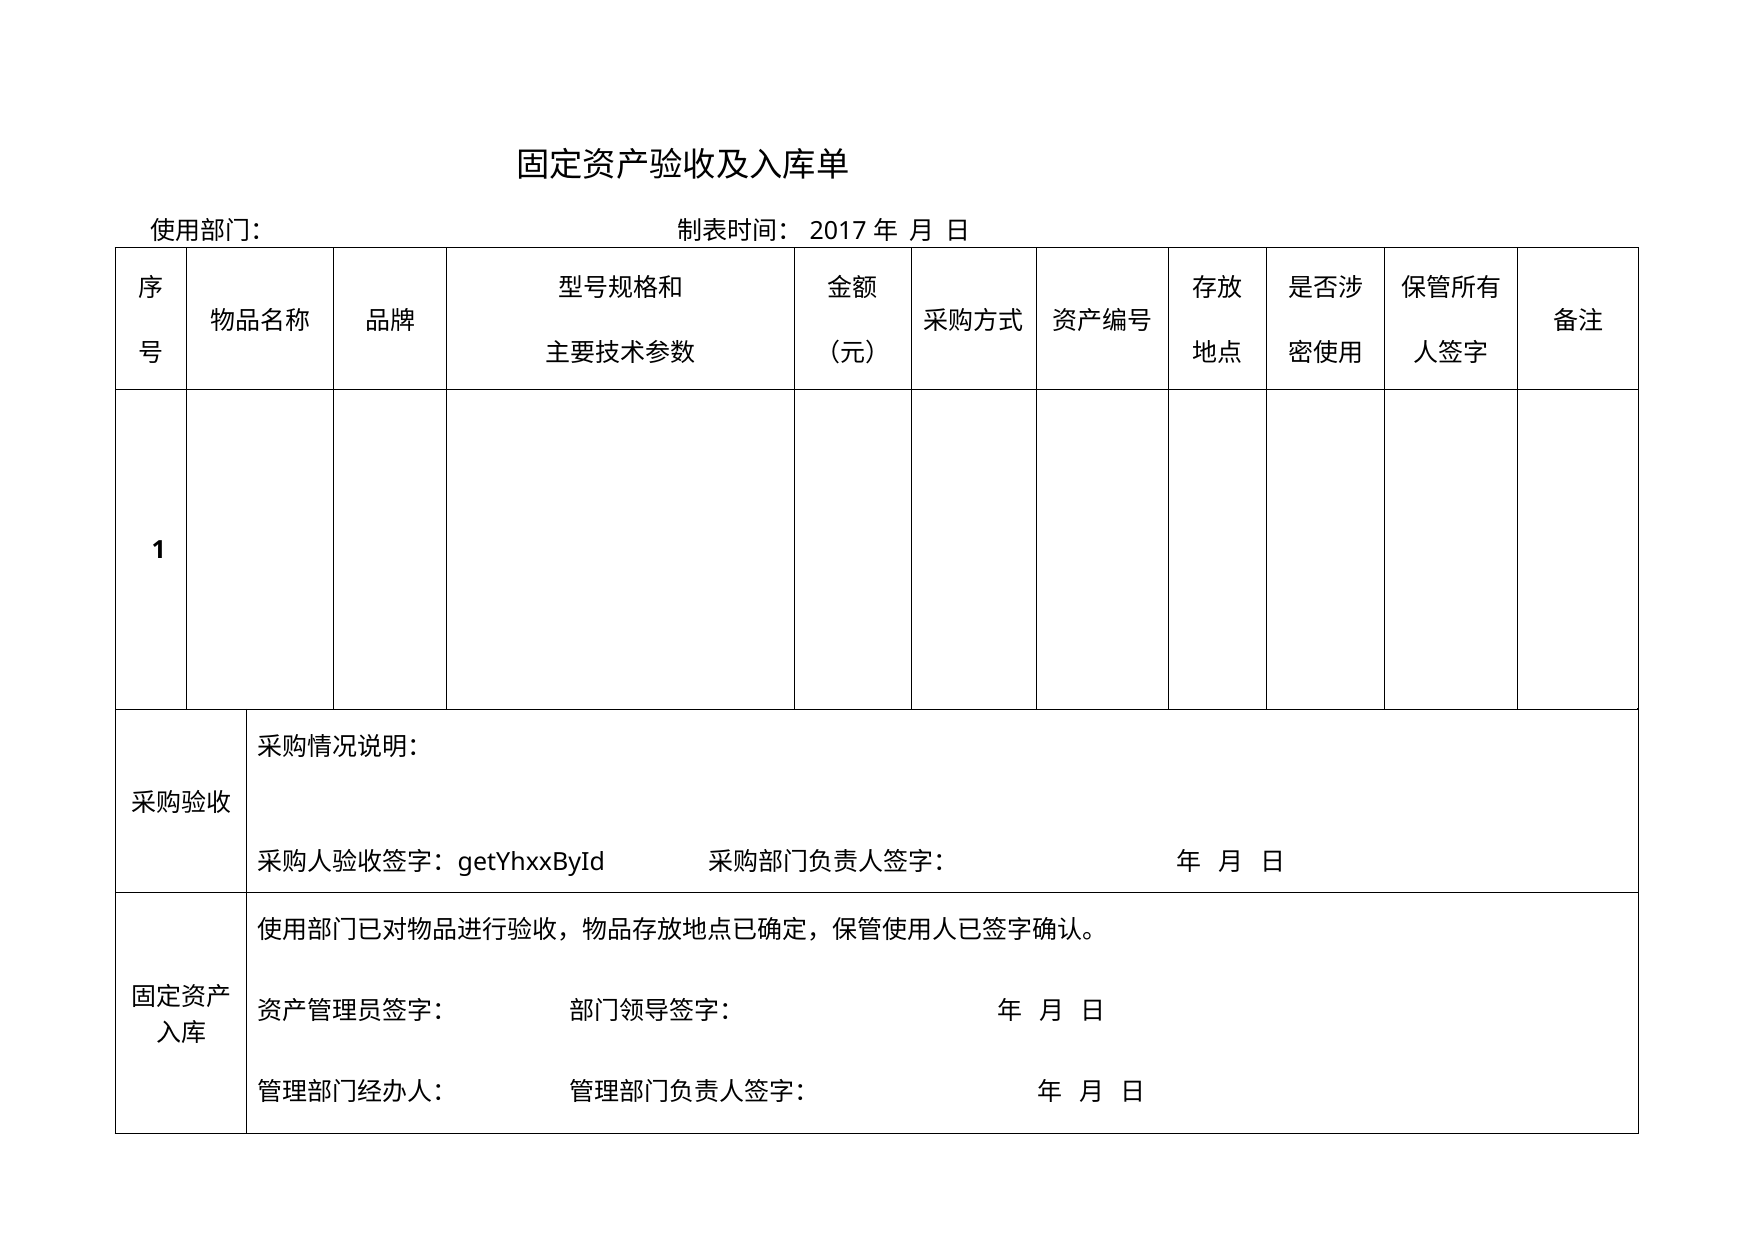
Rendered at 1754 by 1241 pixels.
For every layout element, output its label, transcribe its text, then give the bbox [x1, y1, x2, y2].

table_header 金额（元） [795, 248, 911, 389]
table_cell [1267, 390, 1384, 709]
table_header 序号 [116, 248, 186, 389]
table_cell [1385, 390, 1517, 709]
table_cell [1169, 390, 1266, 709]
table_cell [447, 390, 794, 709]
table_header 物品名称 [187, 248, 333, 389]
table_cell [795, 390, 911, 709]
table_cell [912, 390, 1036, 709]
table_header 是否涉密使用 [1267, 248, 1384, 389]
table_cell 使用部门已对物品进行验收，物品存放地点已确定，保管使用人已签字确认。 资产管理员签字： 部门领导签字： 年 月 日 管理部门经办人： 管理部门负责人签字： 年 月 日 [247, 893, 1638, 1133]
table_cell 1 [116, 390, 186, 709]
table_cell 采购验收 [116, 710, 246, 892]
table_cell [334, 390, 446, 709]
table_header 品牌 [334, 248, 446, 389]
text 固定资产验收及入库单 [150, 129, 1604, 194]
table_cell [1037, 390, 1168, 709]
table_header 型号规格和 主要技术参数 [447, 248, 794, 389]
table_header 资产编号 [1037, 248, 1168, 389]
text 使用部门： 制表时间： 2017 年 月 日 [150, 211, 1604, 247]
table_cell 固定资产入库 [116, 893, 246, 1133]
table_header 备注 [1518, 248, 1638, 389]
table_cell 采购情况说明： 采购人验收签字：getYhxxById 采购部门负责人签字： 年 月 日 [247, 710, 1638, 892]
table_cell [187, 390, 333, 709]
table_header 采购方式 [912, 248, 1036, 389]
table_cell [1518, 390, 1638, 709]
table_header 存放 地点 [1169, 248, 1266, 389]
table_header 保管所有人签字 [1385, 248, 1517, 389]
